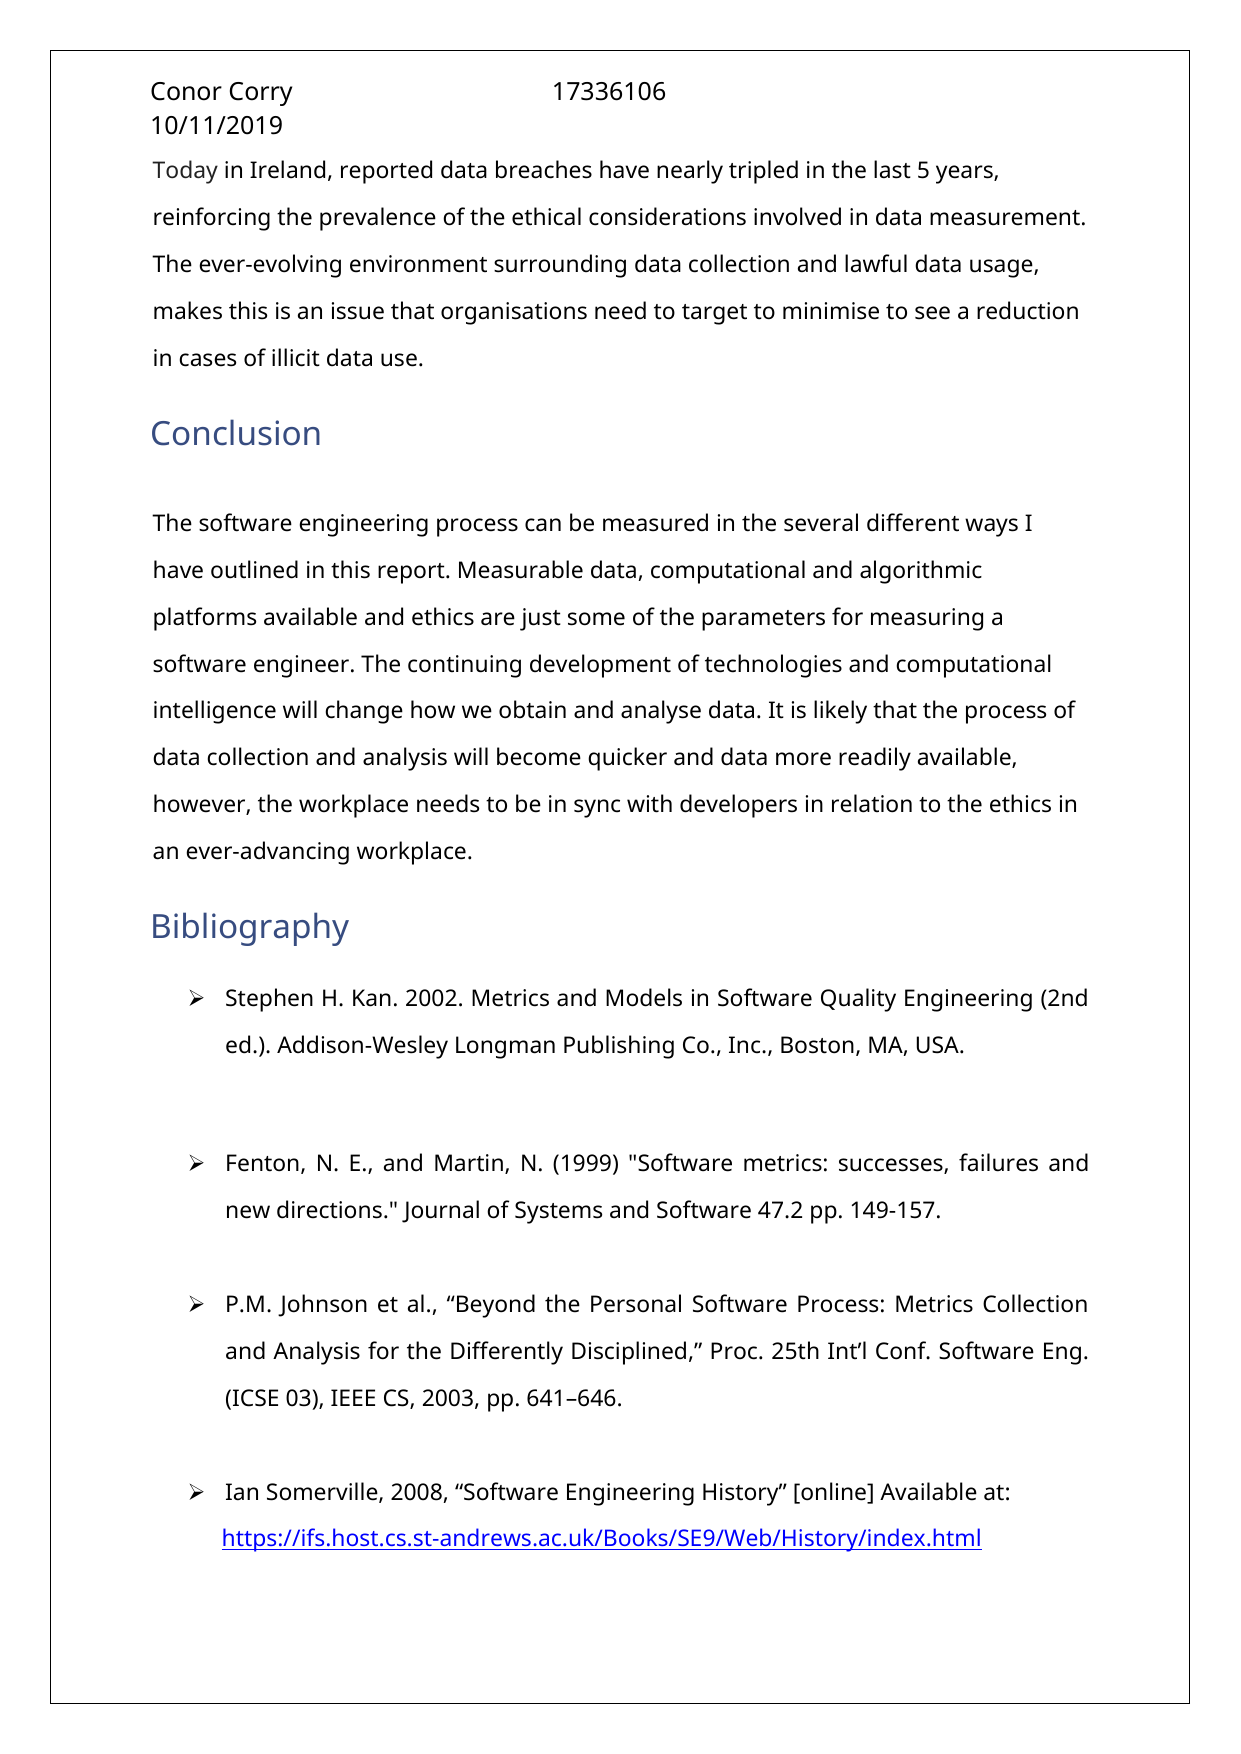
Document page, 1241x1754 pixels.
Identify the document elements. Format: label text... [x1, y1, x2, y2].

subtitle Conclusion [150, 409, 1090, 455]
text https://ifs.host.cs.st-andrews.ac.uk/Books/SE9/Web/History/index.html [150, 1522, 1090, 1554]
list Ian Somerville, 2008, “Software Engineering History” [online] Available at: [187, 1476, 1090, 1507]
list Fenton, N. E., and Martin, N. (1999) "Software metrics: successes, failures and new directions." Journal of Systems and Software 47.2 pp. 149-157. [187, 1147, 1090, 1226]
list P.M. Johnson et al., “Beyond the Personal Software Process: Metrics Collection and Analysis for the Differently Disciplined,” Proc. 25th Int’l Conf. Software Eng. (ICSE 03), IEEE CS, 2003, pp. 641–646. [187, 1288, 1090, 1413]
list Stephen H. Kan. 2002. Metrics and Models in Software Quality Engineering (2nd ed.). Addison-Wesley Longman Publishing Co., Inc., Boston, MA, USA. [187, 982, 1090, 1060]
subtitle Bibliography [150, 903, 1090, 948]
text The software engineering process can be measured in the several different ways I have outlined in this report. Measurable data, computational and algorithmic platforms available and ethics are just some of the parameters for measuring a software engineer. The continuing development of technologies and computational intelligence will change how we obtain and analyse data. It is likely that the process of data collection and analysis will become quicker and data more readily available, however, the workplace needs to be in sync with developers in relation to the ethics in an ever-advancing workplace. [152, 507, 1090, 866]
text Today in Ireland, reported data breaches have nearly tripled in the last 5 years, reinforcing the prevalence of the ethical considerations involved in data measurement. The ever-evolving environment surrounding data collection and lawful data usage, makes this is an issue that organisations need to target to minimise to see a reduction in cases of illicit data use. [152, 154, 1090, 373]
